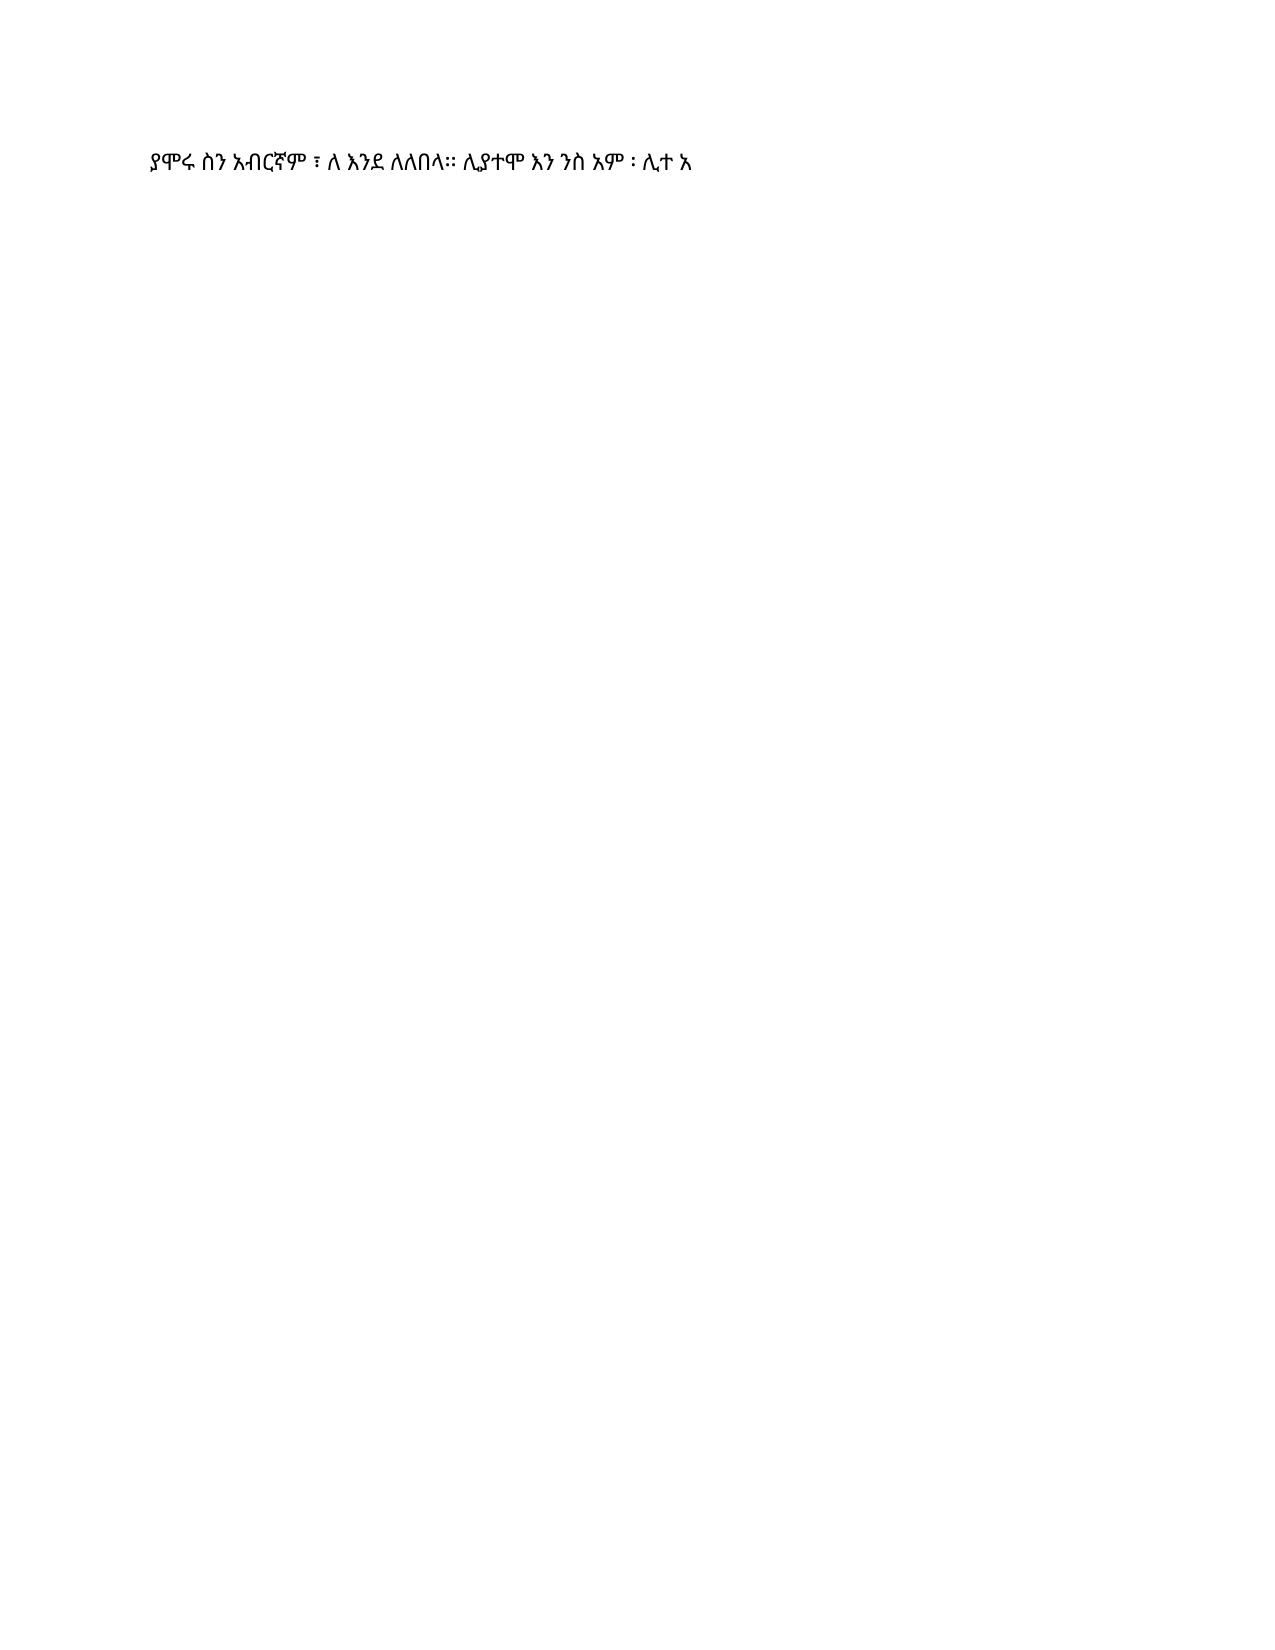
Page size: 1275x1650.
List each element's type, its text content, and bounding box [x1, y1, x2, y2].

text ያሞሩ ስን አብርኛም ፣ ለ እንደ ለለበላ፡፡ ሊያተሞ እን ንስ አም ፡ ሊተ አ [150, 150, 1125, 180]
